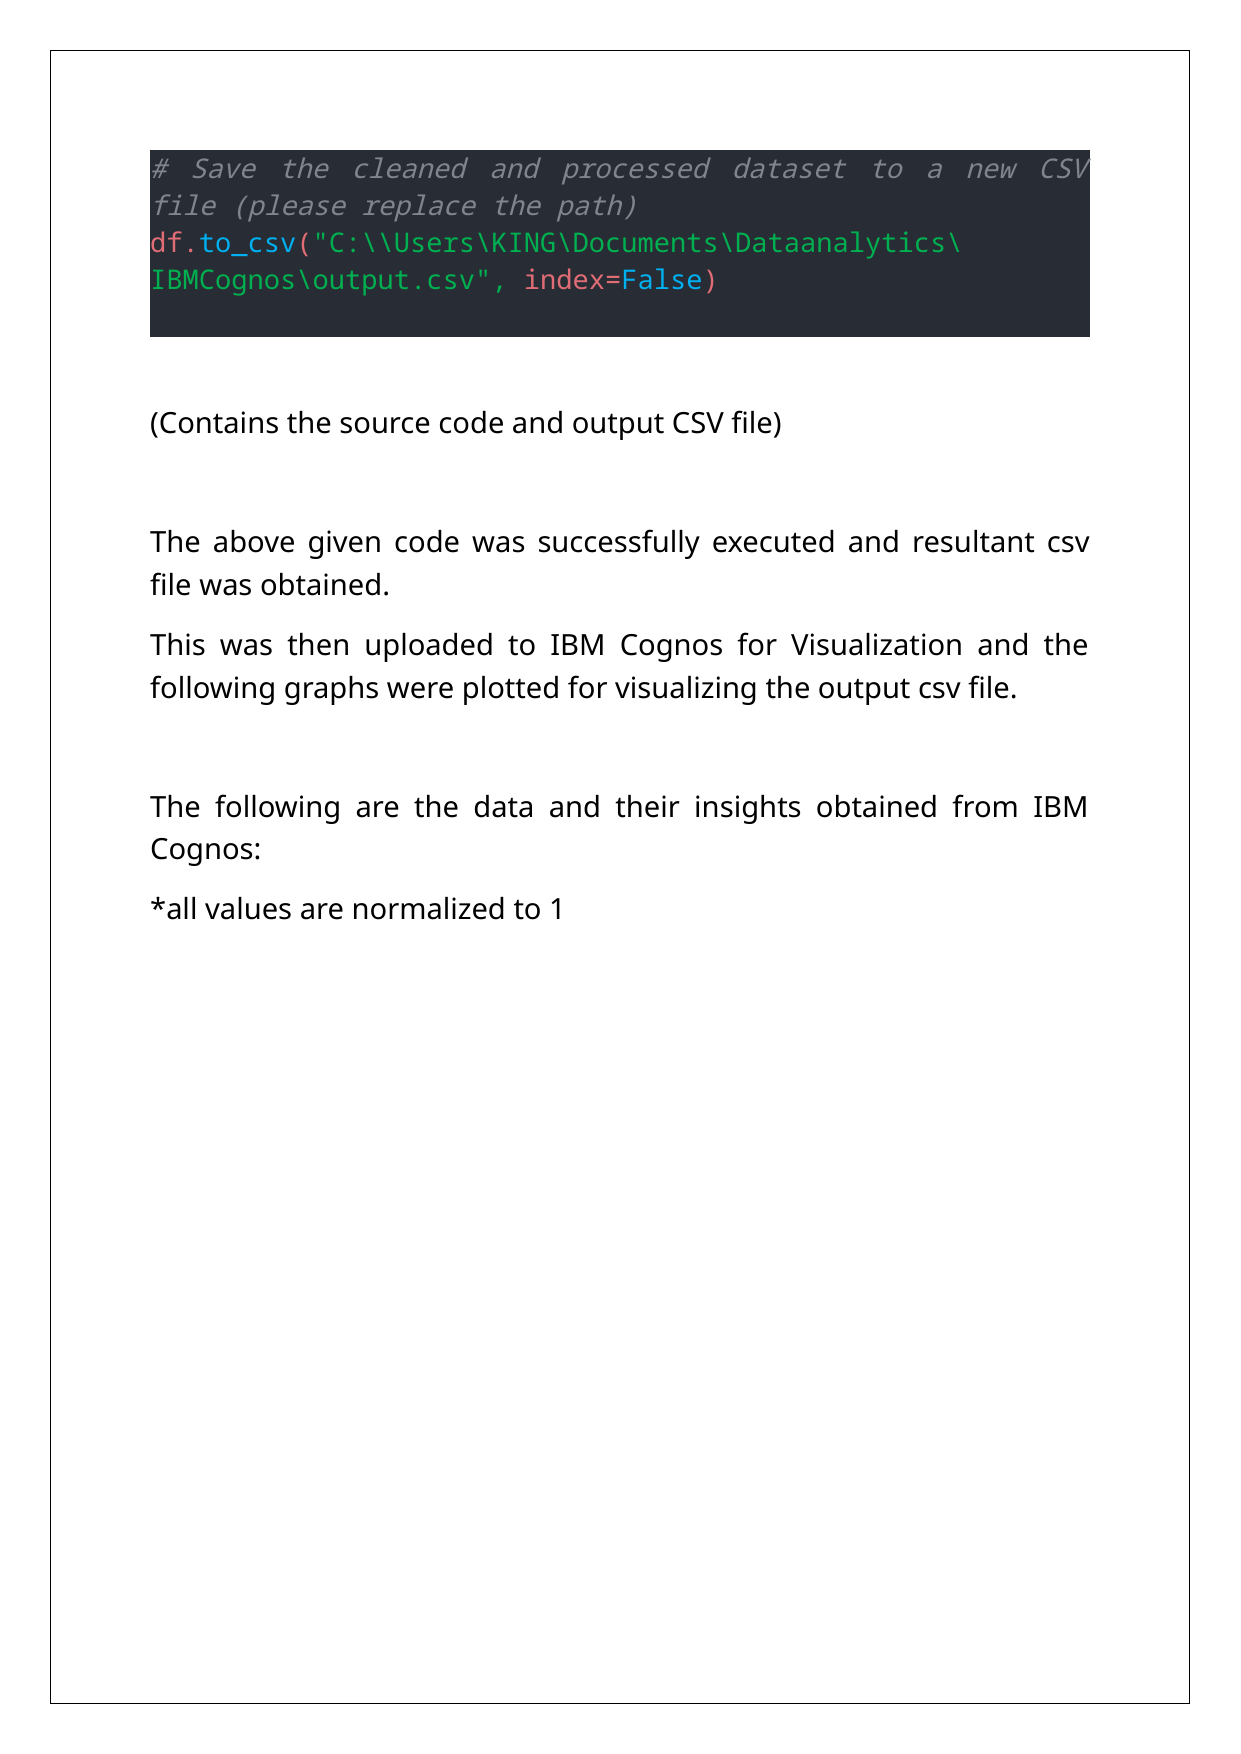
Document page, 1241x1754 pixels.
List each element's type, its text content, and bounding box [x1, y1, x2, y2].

text The above given code was successfully executed and resultant csv file was obtained. [150, 522, 1090, 604]
text # Save the cleaned and processed dataset to a new CSV file (please replace the path) [150, 150, 1090, 224]
text (Contains the source code and output CSV file) [150, 403, 1090, 442]
text The following are the data and their insights obtained from IBM Cognos: [150, 786, 1090, 868]
text *all values are normalized to 1 [150, 888, 1090, 928]
text df.to_csv("C:\\Users\KING\Documents\Dataanalytics\IBMCognos\output.csv", index=False) [150, 224, 1090, 297]
text This was then uploaded to IBM Cognos for Visualization and the following graphs were plotted for visualizing the output csv file. [150, 624, 1090, 707]
